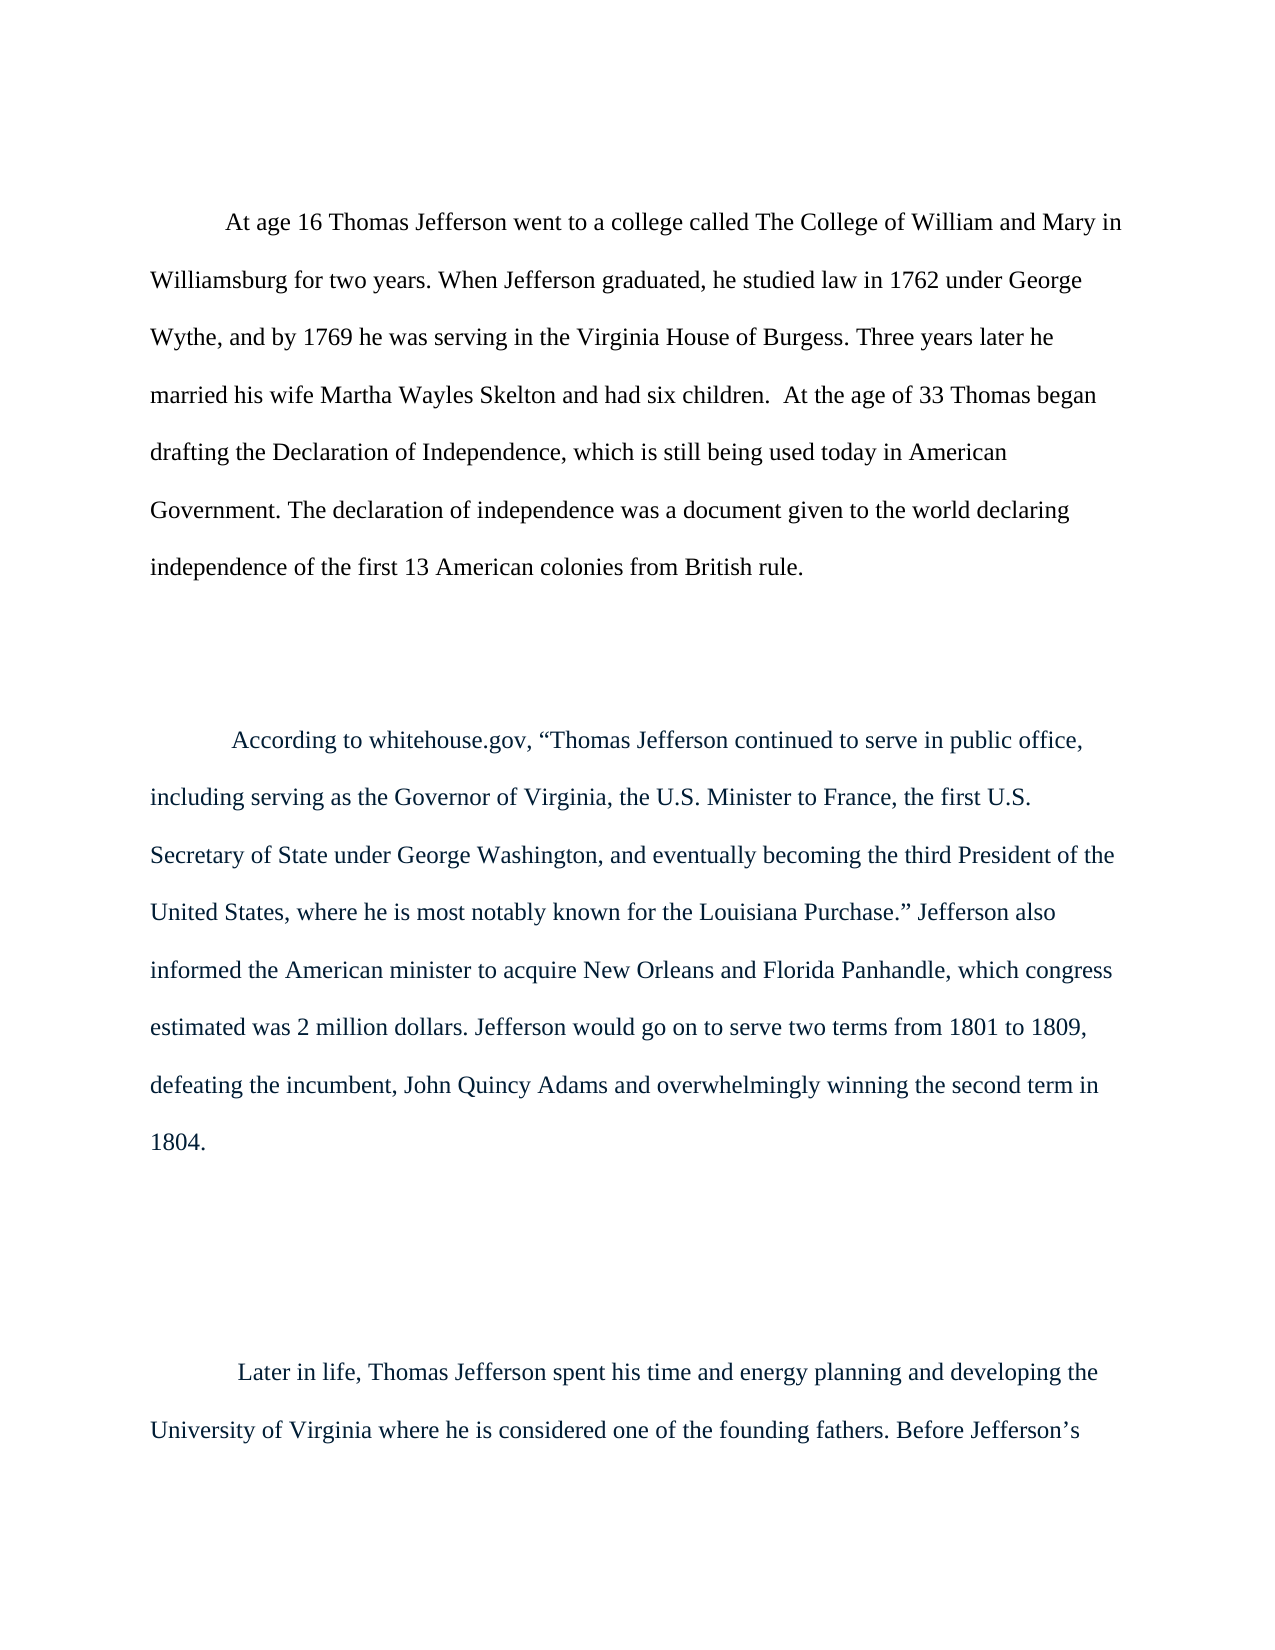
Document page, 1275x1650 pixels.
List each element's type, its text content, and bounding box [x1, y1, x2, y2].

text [150, 1357, 1125, 1444]
text At age 16 Thomas Jefferson went to a college called The College of William and Mary in Williamsburg for two years. When Jefferson graduated, he studied law in 1762 under George Wythe, and by 1769 he was serving in the Virginia House of Burgess. Three years later he married his wife Martha Wayles Skelton and had six children. At the age of 33 Thomas began drafting the Declaration of Independence, which is still being used today in American Government. The declaration of independence was a document given to the world declaring independence of the first 13 American colonies from British rule. [150, 207, 1125, 581]
text According to whitehouse.gov, “Thomas Jefferson continued to serve in public office, including serving as the Governor of Virginia, the U.S. Minister to France, the first U.S. Secretary of State under George Washington, and eventually becoming the third President of the United States, where he is most notably known for the Louisiana Purchase.” Jefferson also informed the American minister to acquire New Orleans and Florida Panhandle, which congress estimated was 2 million dollars. Jefferson would go on to serve two terms from 1801 to 1809, defeating the incumbent, John Quincy Adams and overwhelmingly winning the second term in 1804. [150, 725, 1125, 1156]
